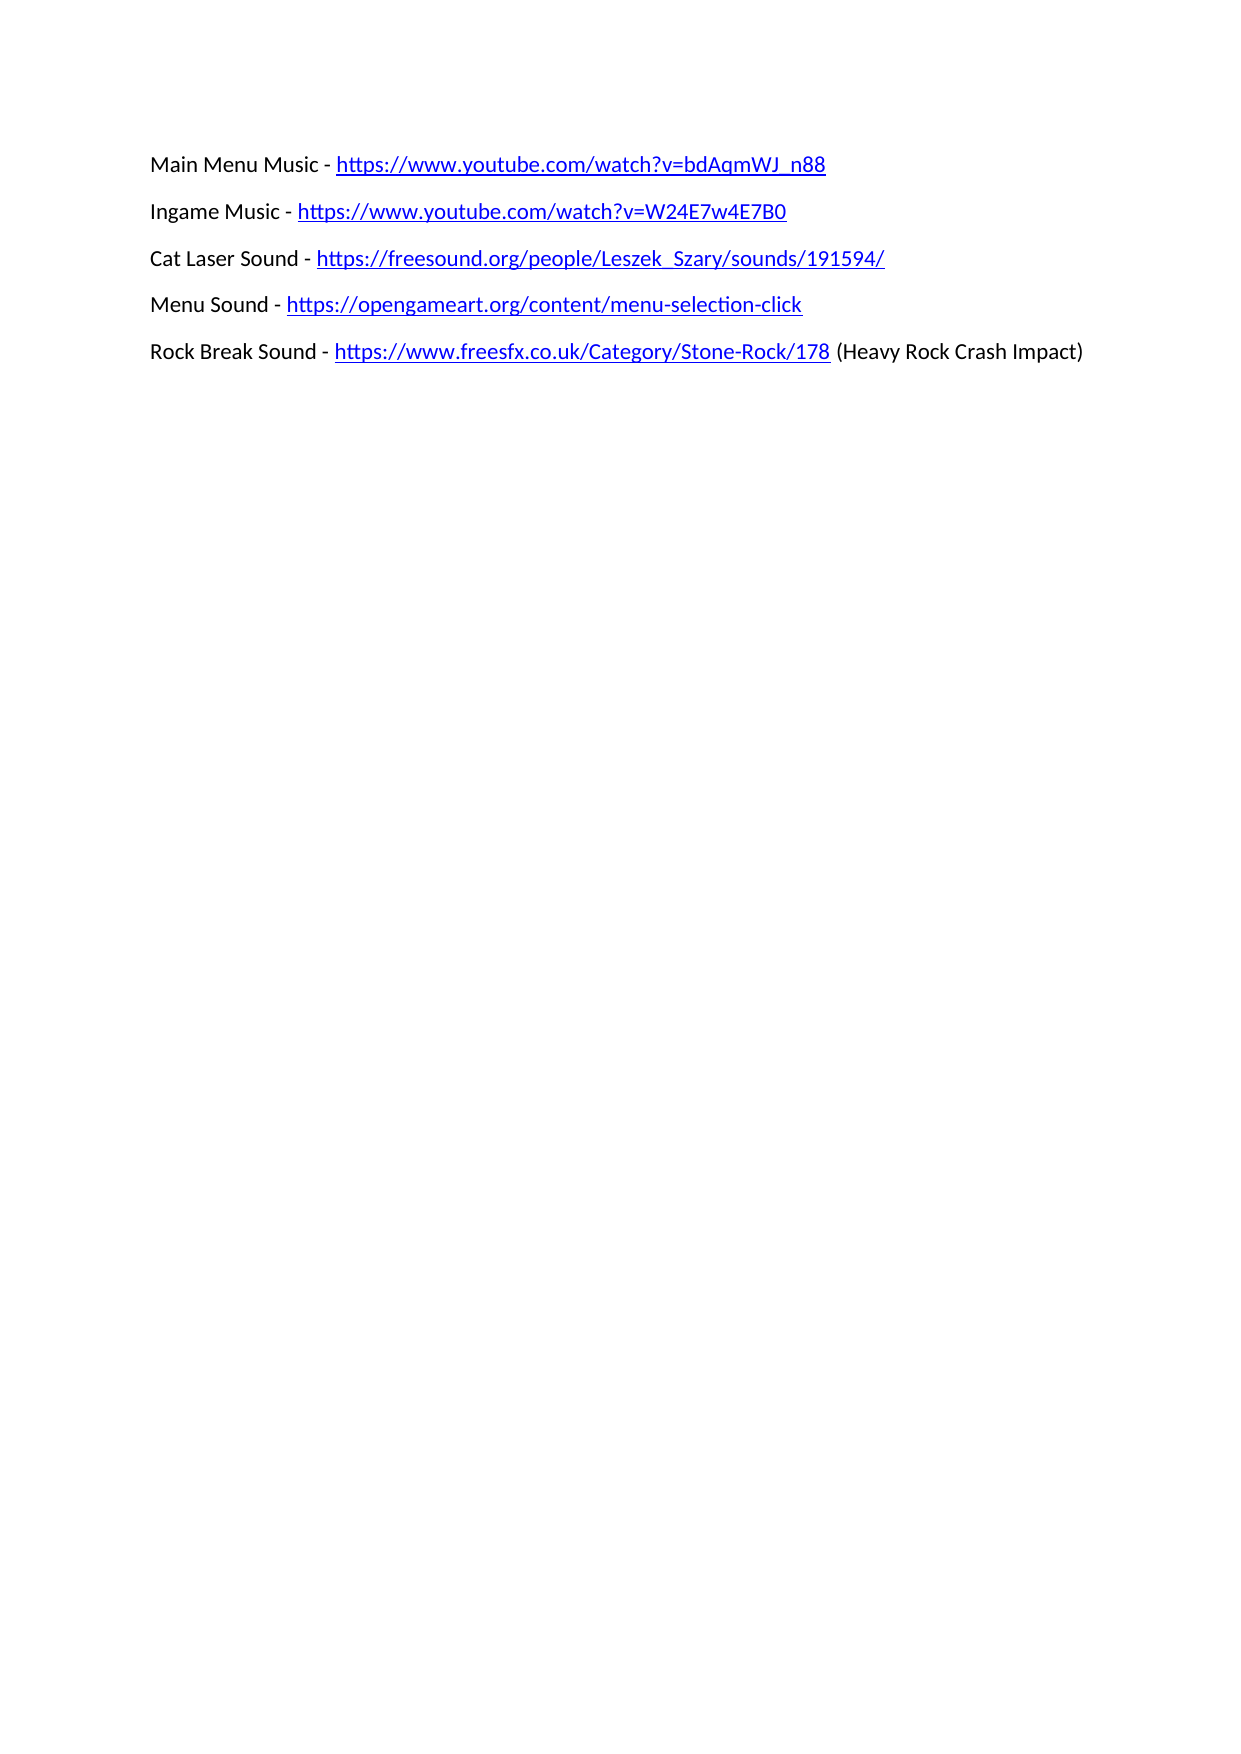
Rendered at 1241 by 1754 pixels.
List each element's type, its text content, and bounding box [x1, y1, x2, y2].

text Rock Break Sound - https://www.freesfx.co.uk/Category/Stone-Rock/178 (Heavy Rock Crash Impact) [150, 337, 1090, 366]
text Cat Laser Sound - https://freesound.org/people/Leszek_Szary/sounds/191594/ [150, 244, 1090, 272]
text Main Menu Music - https://www.youtube.com/watch?v=bdAqmWJ_n88 [150, 150, 1090, 178]
text Menu Sound - https://opengameart.org/content/menu-selection-click [150, 291, 1090, 319]
text Ingame Music - https://www.youtube.com/watch?v=W24E7w4E7B0 [150, 197, 1090, 225]
